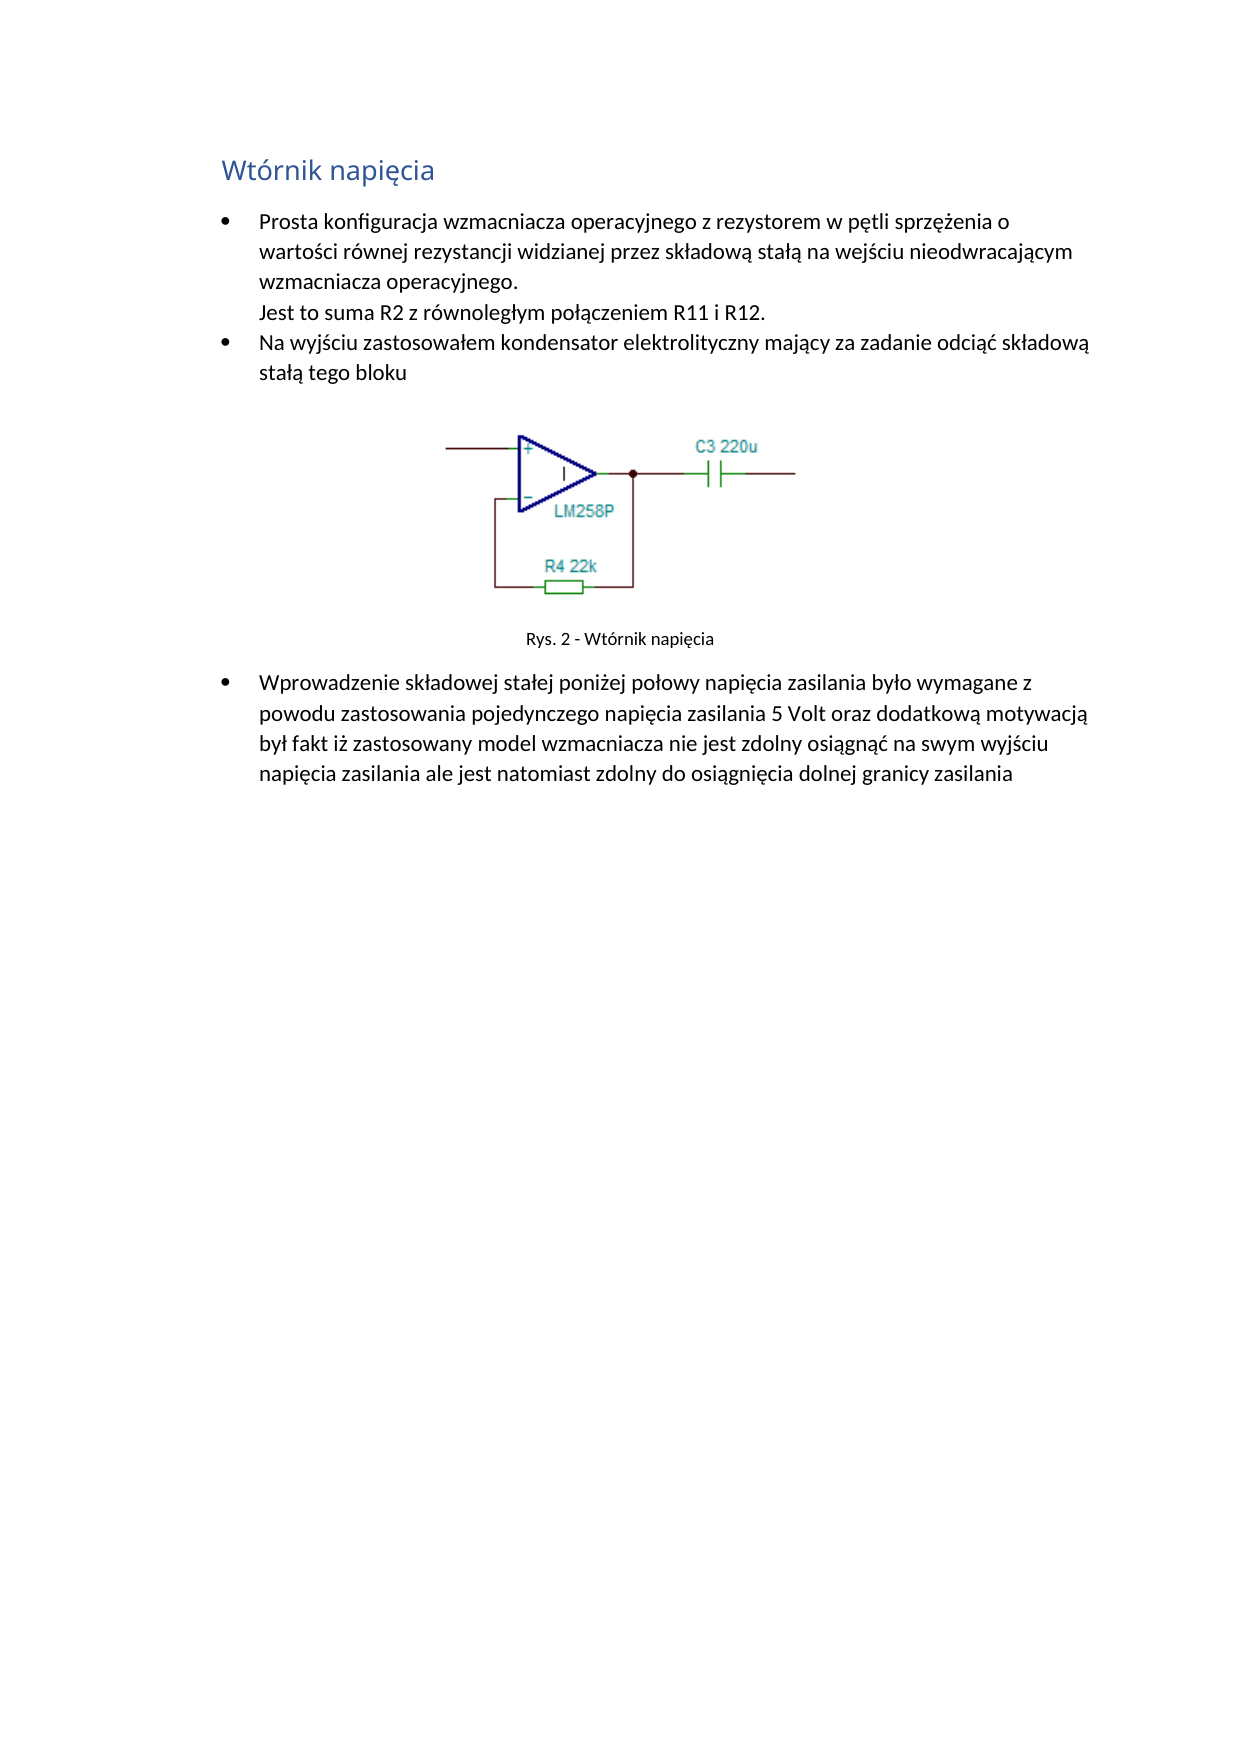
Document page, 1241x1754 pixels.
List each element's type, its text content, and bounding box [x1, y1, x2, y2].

subtitle Wtórnik napięcia [221, 152, 1093, 189]
list Wprowadzenie składowej stałej poniżej połowy napięcia zasilania było wymagane z powodu zastosowania pojedynczego napięcia zasilania 5 Volt oraz dodatkową motywacją był fakt iż zastosowany model wzmacniacza nie jest zdolny osiągnąć na swym wyjściu napięcia zasilania ale jest natomiast zdolny do osiągnięcia dolnej granicy zasilania [221, 668, 1093, 787]
picture [413, 405, 827, 626]
list Na wyjściu zastosowałem kondensator elektrolityczny mający za zadanie odciąć składową stałą tego bloku [221, 328, 1093, 386]
list Prosta konfiguracja wzmacniacza operacyjnego z rezystorem w pętli sprzężenia o wartości równej rezystancji widzianej przez składową stałą na wejściu nieodwracającym wzmacniacza operacyjnego. Jest to suma R2 z równoległym połączeniem R11 i R12. [221, 207, 1093, 326]
